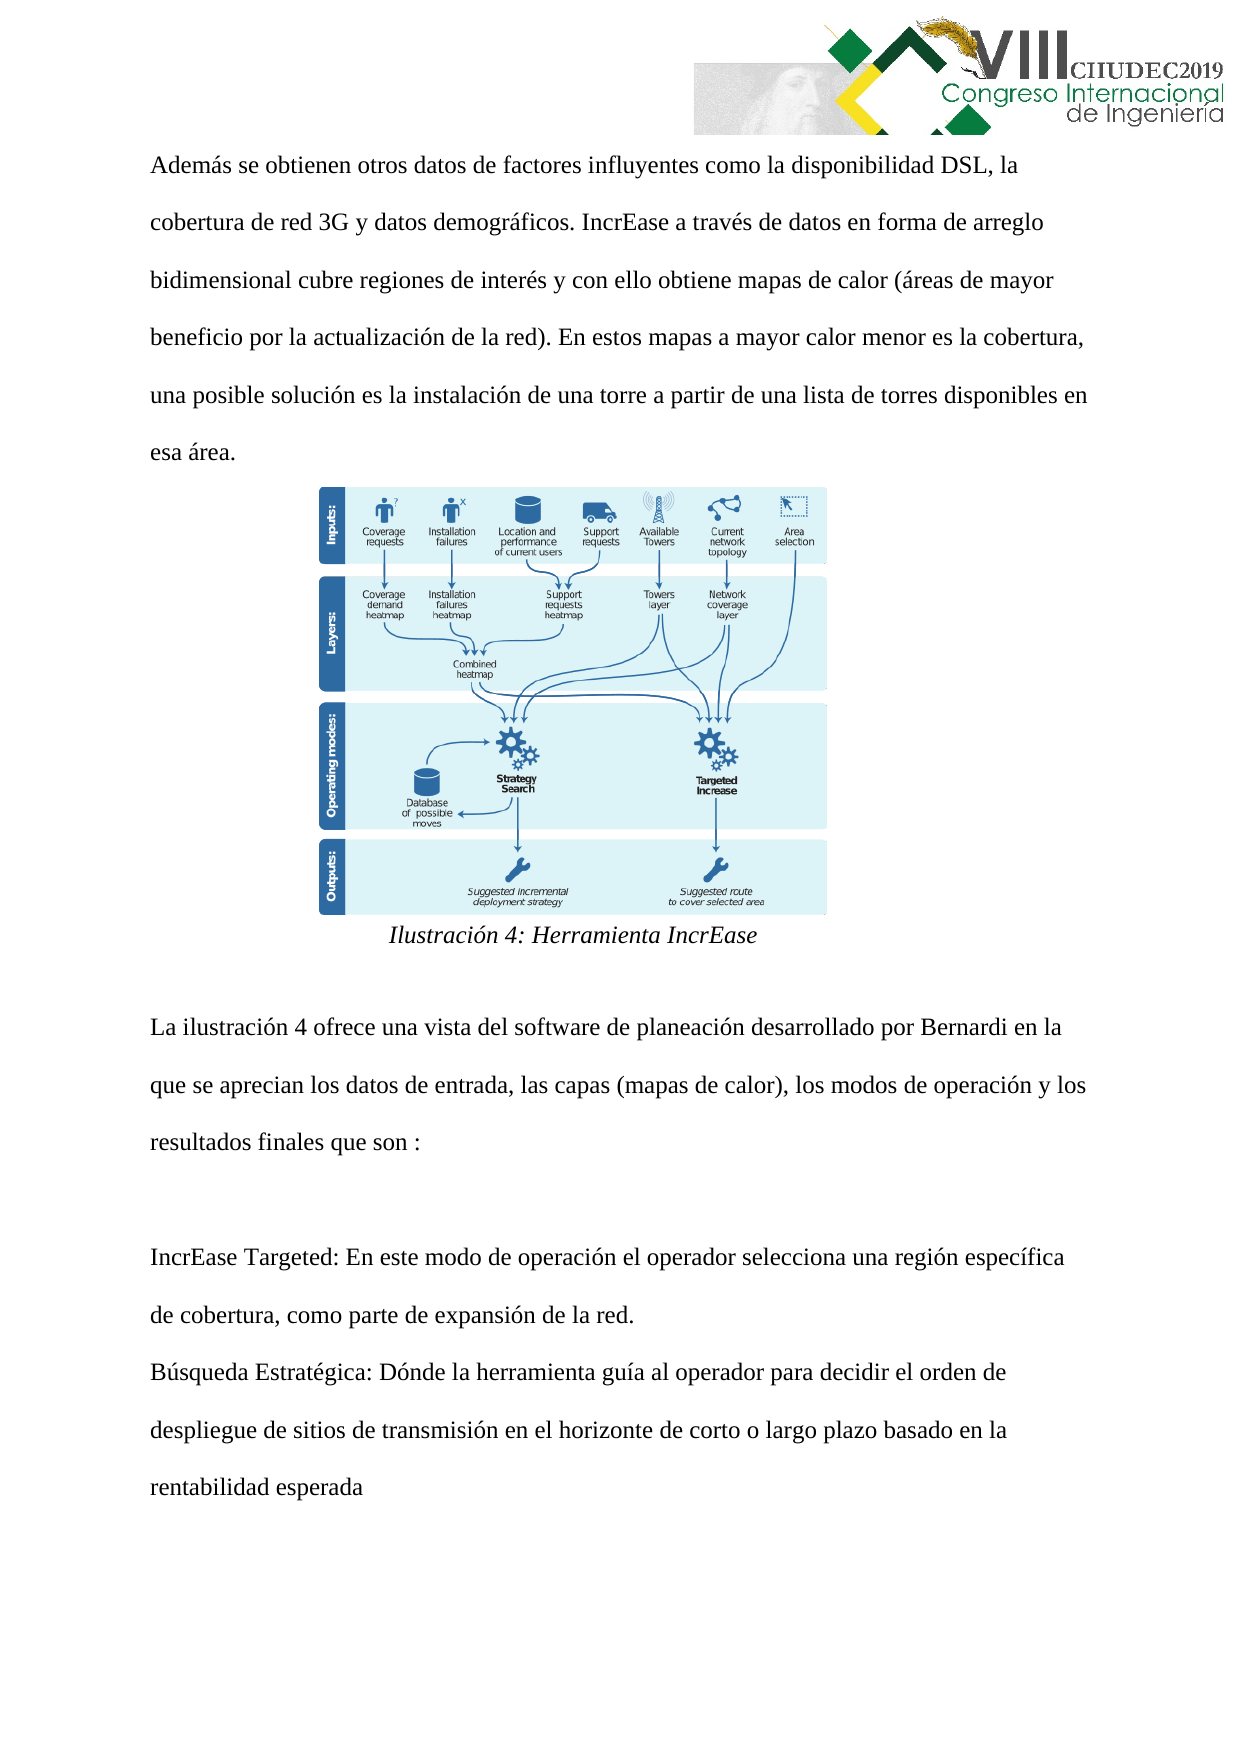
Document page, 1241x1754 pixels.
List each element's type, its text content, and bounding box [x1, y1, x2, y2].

text Además se obtienen otros datos de factores influyentes como la disponibilidad DSL, la cobertura de red 3G y datos demográficos. IncrEase a través de datos en forma de arreglo bidimensional cubre regiones de interés y con ello obtiene mapas de calor (áreas de mayor beneficio por la actualización de la red). En estos mapas a mayor calor menor es la cobertura, una posible solución es la instalación de una torre a partir de una lista de torres disponibles en esa área. [150, 150, 1090, 466]
text Búsqueda Estratégica: Dónde la herramienta guía al operador para decidir el orden de despliegue de sitios de transmisión en el horizonte de corto o largo plazo basado en la rentabilidad esperada [150, 1357, 1090, 1501]
text La ilustración 4 ofrece una vista del software de planeación desarrollado por Bernardi en la que se aprecian los datos de entrada, las capas (mapas de calor), los modos de operación y los resultados finales que son : [150, 1012, 1090, 1156]
picture [319, 487, 827, 915]
picture [693, 16, 1229, 135]
text IncrEase Targeted: En este modo de operación el operador selecciona una región específica de cobertura, como parte de expansión de la red. [150, 1242, 1090, 1329]
